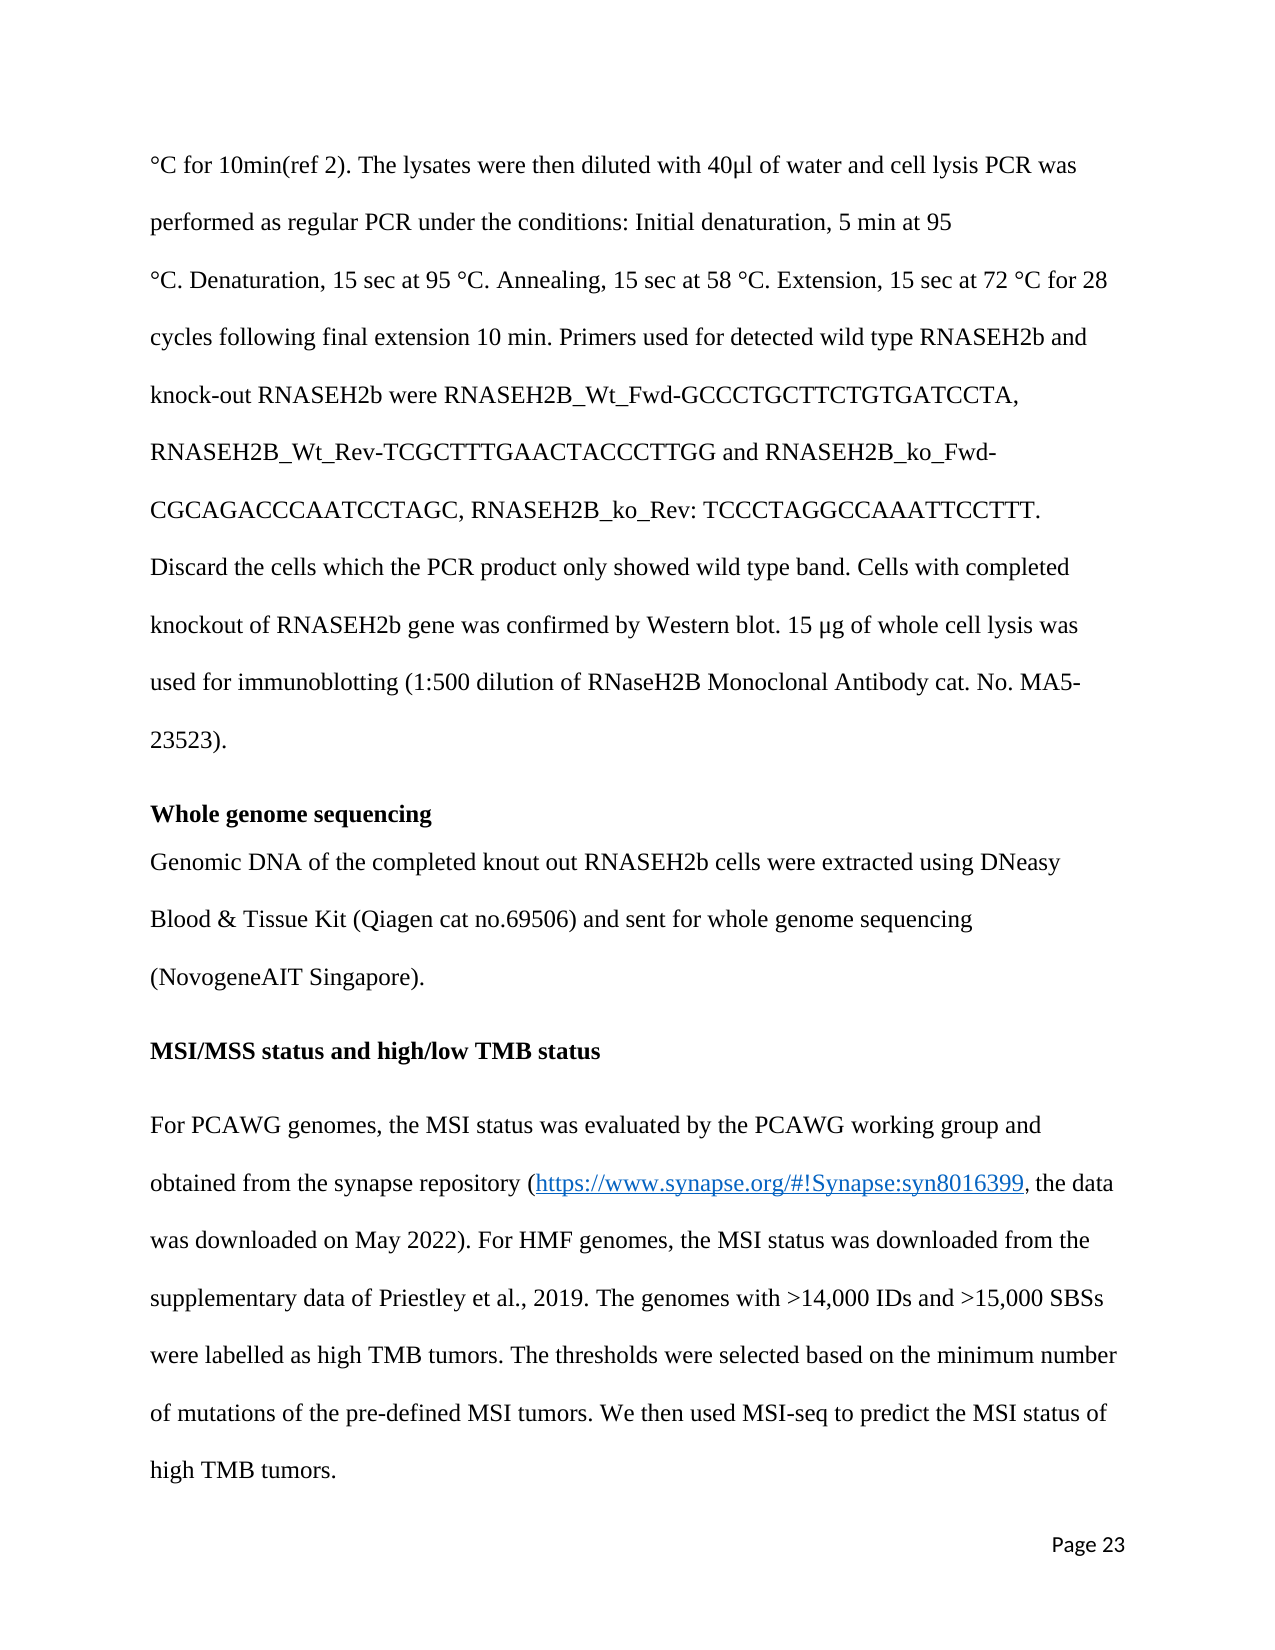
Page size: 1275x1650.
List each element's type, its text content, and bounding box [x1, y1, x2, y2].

text Whole genome sequencing [150, 799, 1125, 828]
text For PCAWG genomes, the MSI status was evaluated by the PCAWG working group and obtained from the synapse repository (https://www.synapse.org/#!Synapse:syn8016399, the data was downloaded on May 2022). For HMF genomes, the MSI status was downloaded from the supplementary data of The genomes with >14,000 IDs and >15,000 SBSs were labelled as high TMB tumors. The thresholds were selected based on the minimum number of mutations of the pre-defined MSI tumors. We then used MSI-seq to predict the MSI status of high TMB tumors. [150, 1110, 1125, 1484]
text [150, 150, 1125, 754]
text MSI/MSS status and high/low TMB status [150, 1036, 1125, 1065]
text Genomic DNA of the completed knout out RNASEH2b cells were extracted using DNeasy Blood & Tissue Kit (Qiagen cat no.69506) and sent for whole genome sequencing (NovogeneAIT Singapore). [150, 847, 1125, 991]
